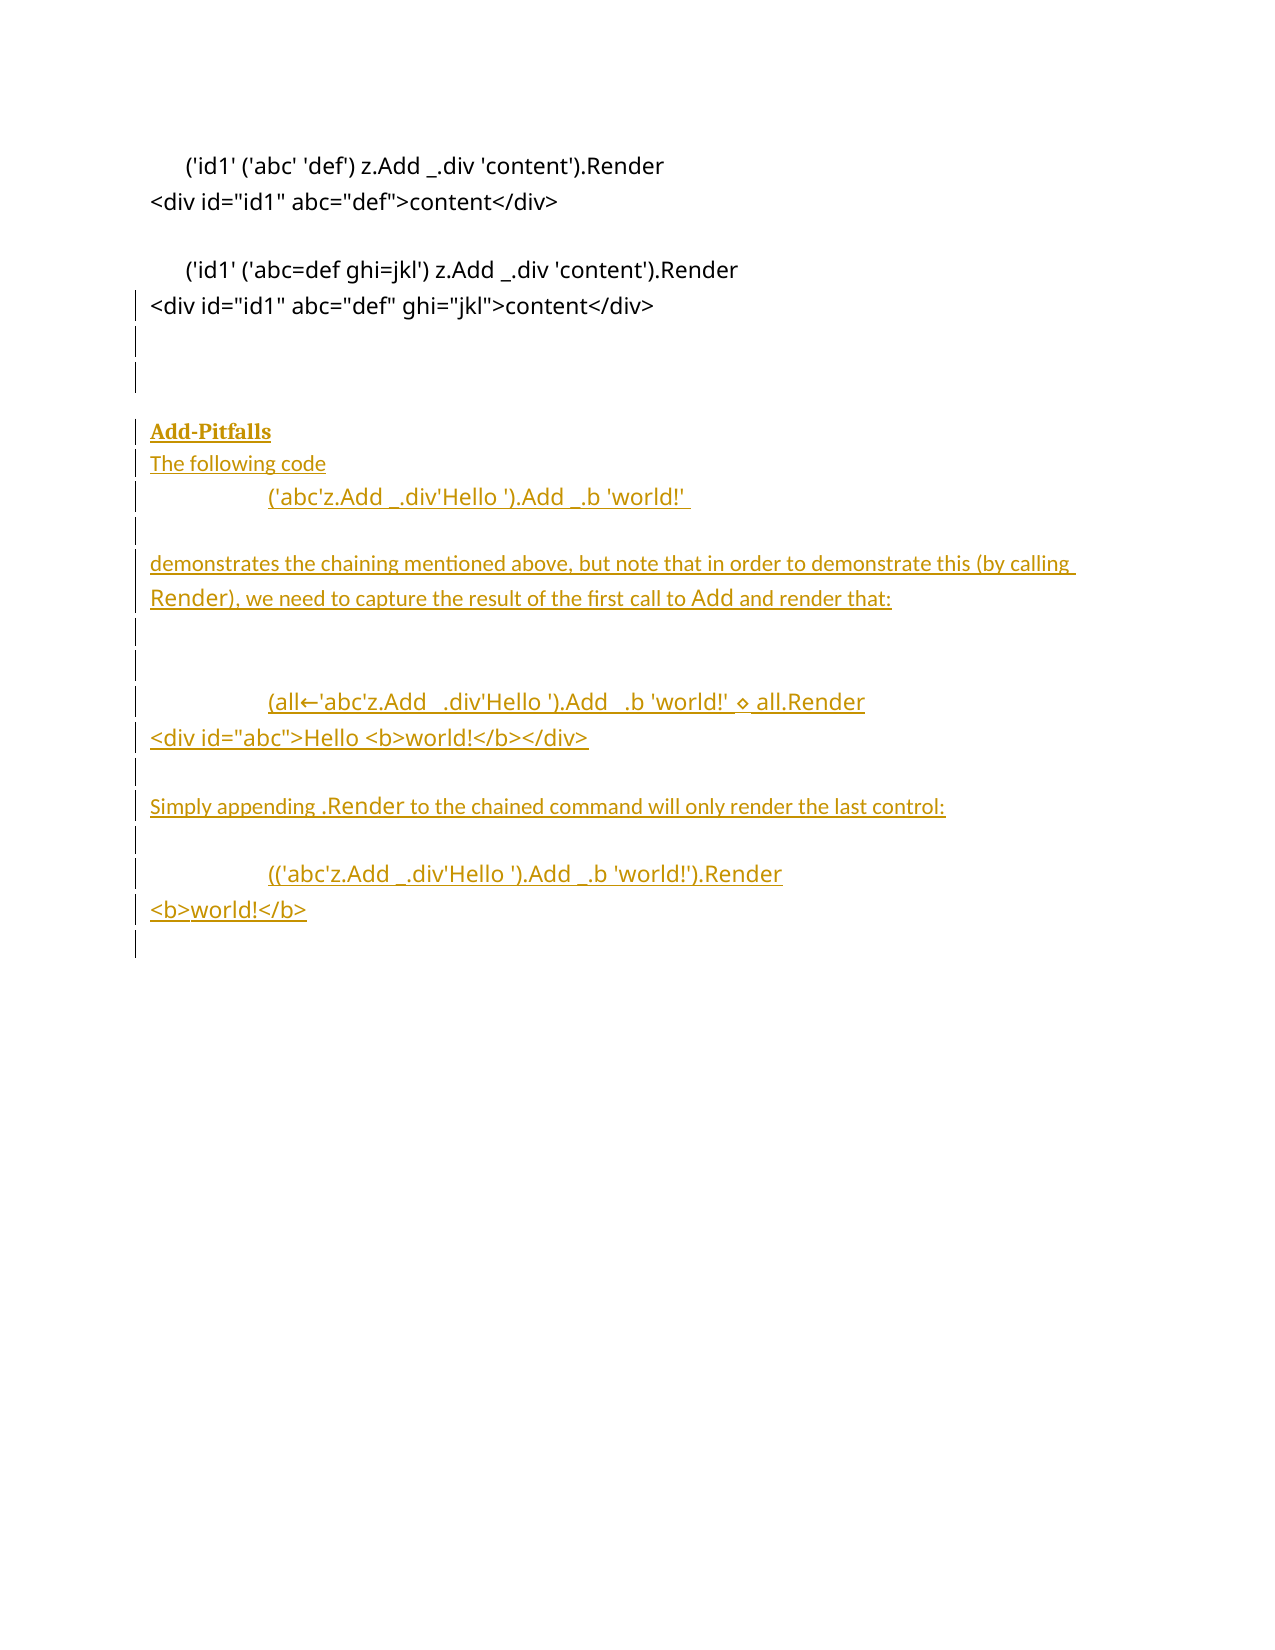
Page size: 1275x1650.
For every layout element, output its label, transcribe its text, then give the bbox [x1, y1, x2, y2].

text ('id1' ('abc' 'def') z.Add _.div 'content').Render [150, 150, 1125, 181]
text <div id="id1" abc="def" ghi="jkl">content</div> [150, 290, 1125, 321]
text <div id="id1" abc="def">content</div> [150, 186, 1125, 217]
text ('id1' ('abc=def ghi=jkl') z.Add _.div 'content').Render [150, 254, 1125, 285]
